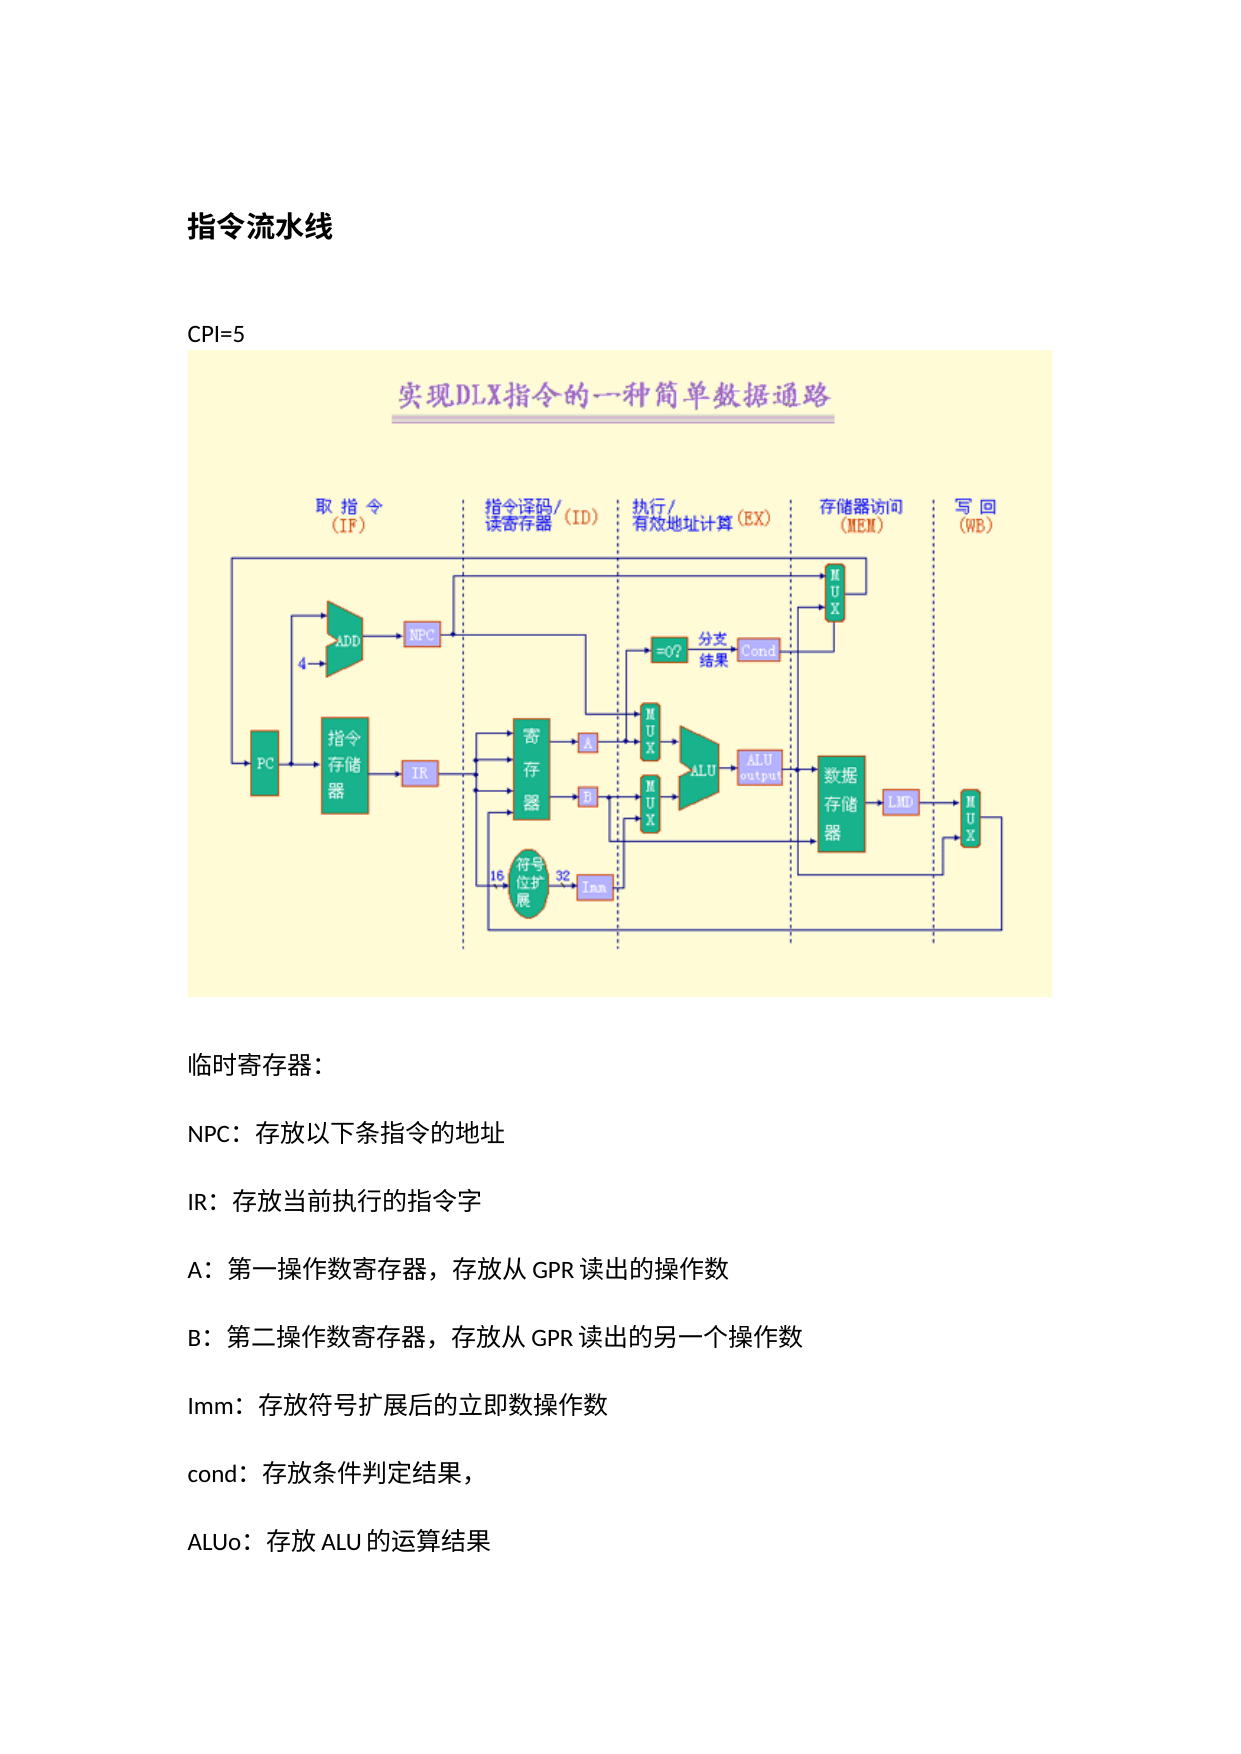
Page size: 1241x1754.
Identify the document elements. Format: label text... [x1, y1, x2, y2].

text B：第二操作数寄存器，存放从GPR读出的另一个操作数 [187, 1302, 1053, 1369]
subtitle 指令流水线 [187, 191, 1053, 259]
text Imm：存放符号扩展后的立即数操作数 [187, 1369, 1053, 1437]
text CPI=5 [187, 317, 1053, 350]
text A：第一操作数寄存器，存放从GPR读出的操作数 [187, 1234, 1053, 1302]
text NPC：存放以下条指令的地址 [187, 1098, 1053, 1166]
text 临时寄存器： [187, 1030, 1053, 1098]
text cond：存放条件判定结果， [187, 1437, 1053, 1505]
text ALUo：存放ALU的运算结果 [187, 1505, 1053, 1573]
picture [187, 350, 1053, 997]
text IR：存放当前执行的指令字 [187, 1166, 1053, 1234]
